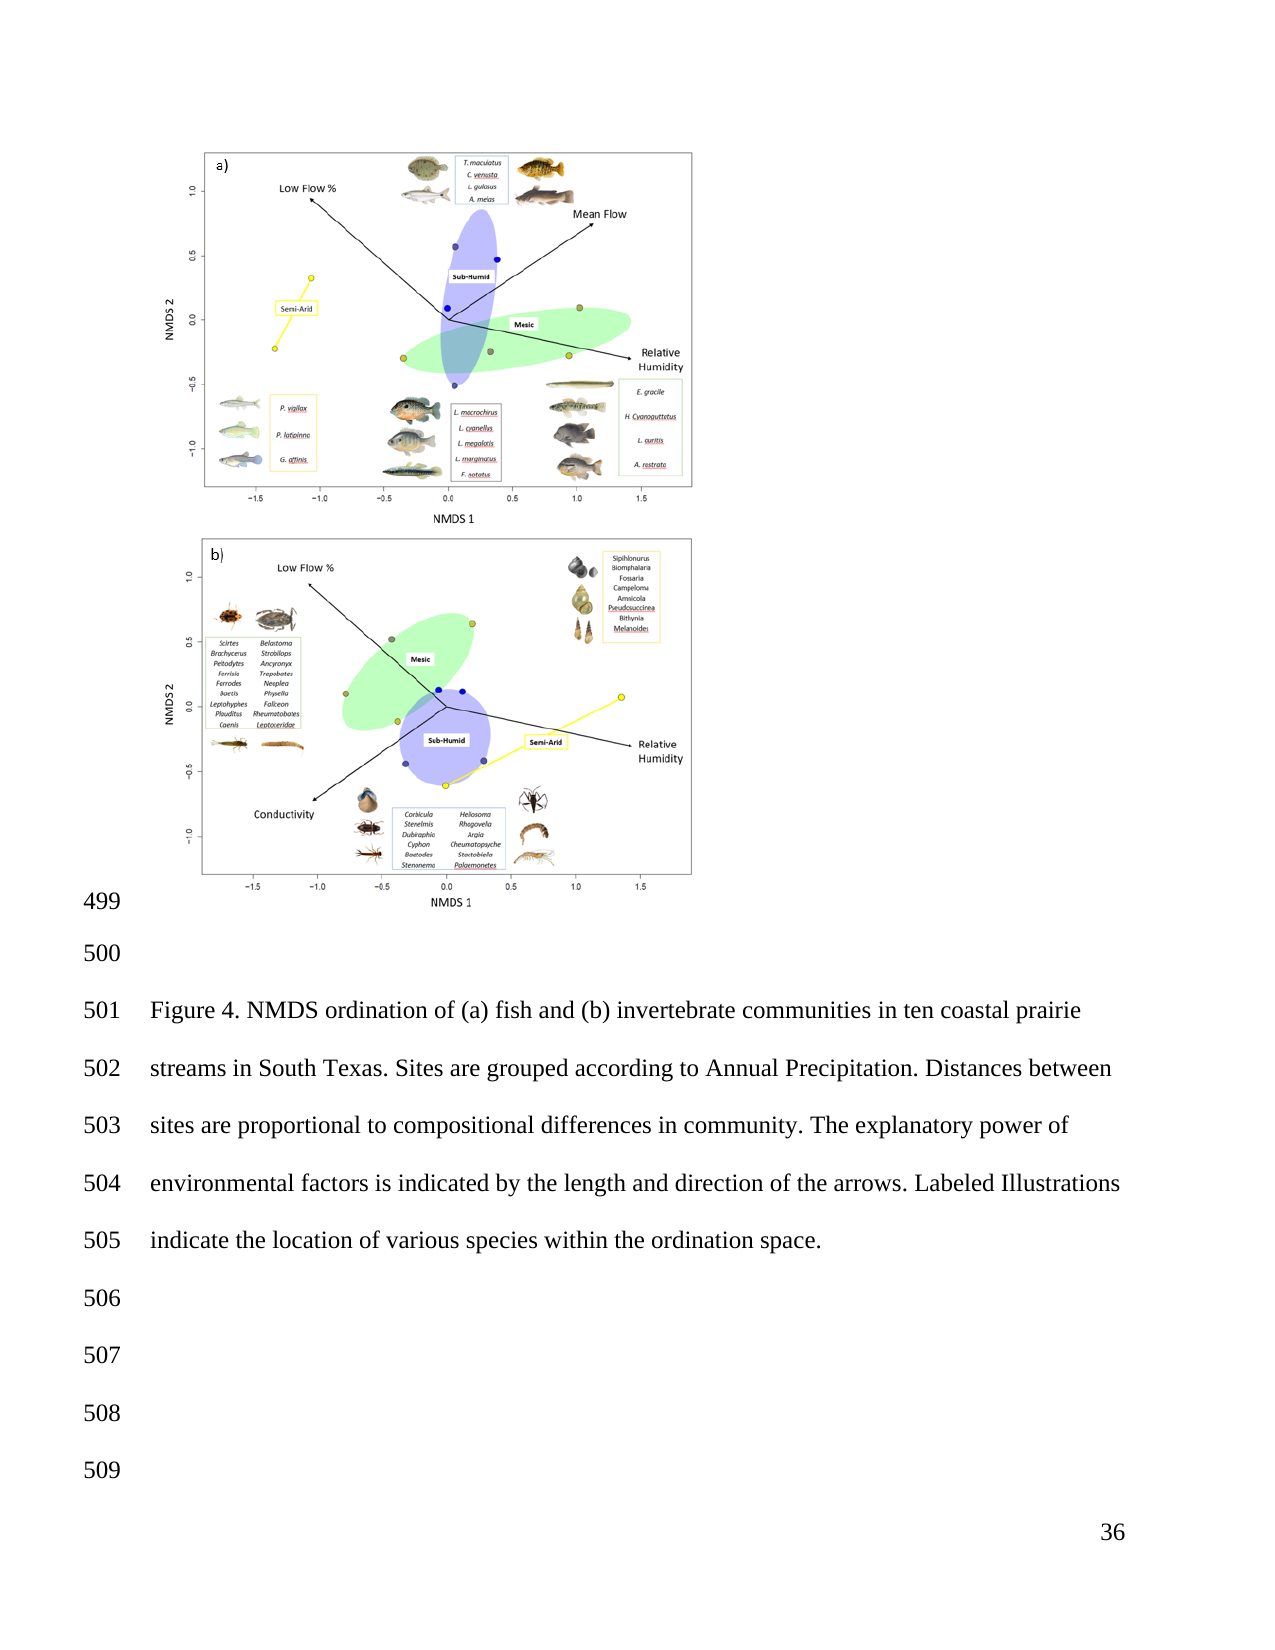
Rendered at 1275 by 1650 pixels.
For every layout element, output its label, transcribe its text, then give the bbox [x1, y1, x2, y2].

text Figure 4. NMDS ordination of (a) fish and (b) invertebrate communities in ten coastal prairie streams in South Texas. Sites are grouped according to Annual Precipitation. Distances between sites are proportional to compositional differences in community. The explanatory power of environmental factors is indicated by the length and direction of the arrows. Labeled Illustrations indicate the location of various species within the ordination space. [150, 996, 1125, 1254]
picture [150, 150, 701, 910]
